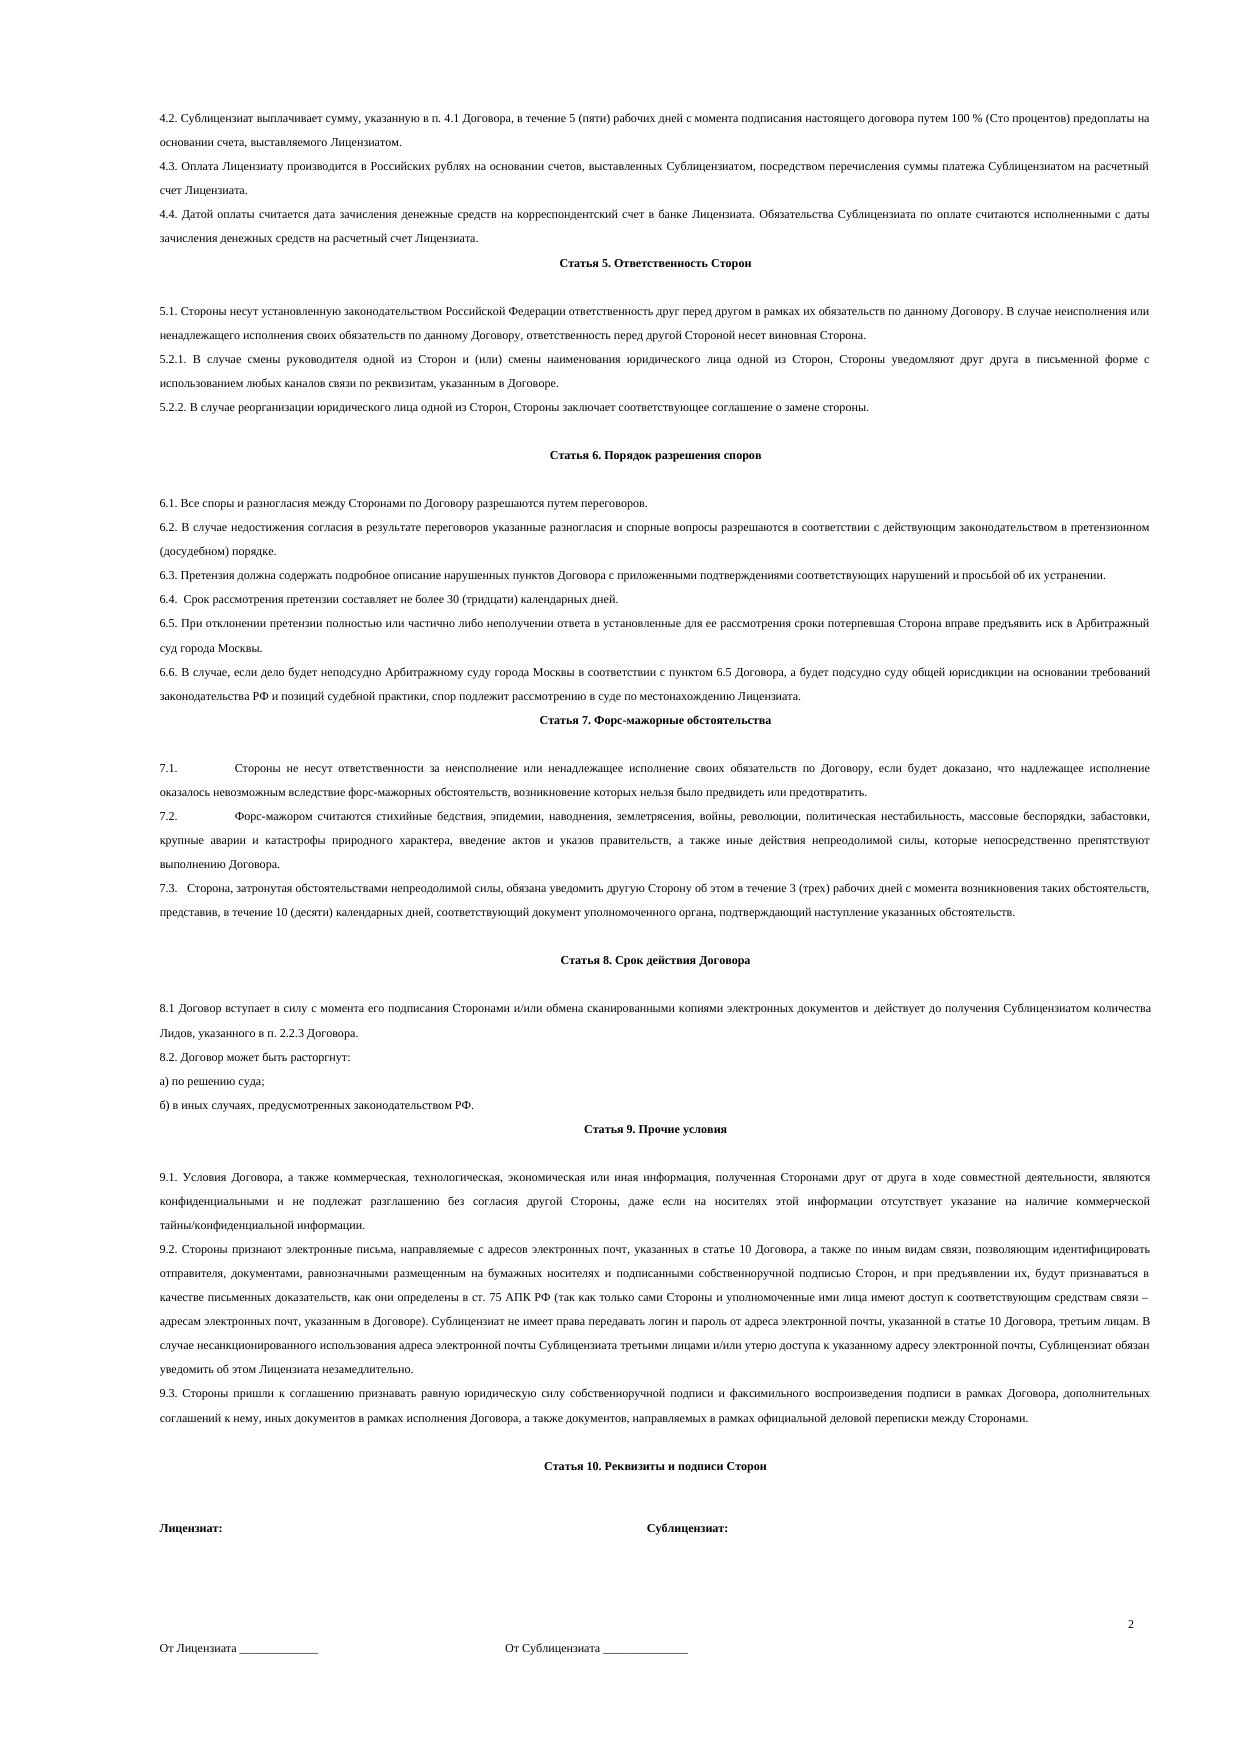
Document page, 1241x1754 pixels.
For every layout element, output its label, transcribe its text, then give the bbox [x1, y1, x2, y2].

text 6.3. Претензия должна содержать подробное описание нарушенных пунктов Договора с приложенными подтверждениями соответствующих нарушений и просьбой об их устранении. [159, 558, 1152, 582]
table_header Сублицензиат: {{client_short_name}} [636, 1500, 1149, 1591]
text Статья 8. Срок действия Договора [159, 943, 1152, 967]
text 5.2.2. В случае реорганизации юридического лица одной из Сторон, Стороны заключает соответствующее соглашение о замене стороны. [159, 390, 1152, 414]
text а) по решению суда; [159, 1064, 1152, 1088]
text 9.1. Условия Договора, а также коммерческая, технологическая, экономическая или иная информация, полученная Сторонами друг от друга в ходе совместной деятельности, являются конфиденциальными и не подлежат разглашению без согласия другой Стороны, даже если на носителях этой информации отсутствует указание на наличие коммерческой тайны/конфиденциальной информации. [159, 1160, 1152, 1232]
text 6.2. В случае недостижения согласия в результате переговоров указанные разногласия и спорные вопросы разрешаются в соответствии с действующим законодательством в претензионном (досудебном) порядке. [159, 510, 1152, 558]
text б) в иных случаях, предусмотренных законодательством РФ. [159, 1088, 1152, 1112]
text 9.2. Стороны признают электронные письма, направляемые с адресов электронных почт, указанных в статье 10 Договора, а также по иным видам связи, позволяющим идентифицировать отправителя, документами, равнозначными размещенным на бумажных носителях и подписанными собственноручной подписью Сторон, и при предъявлении их, будут признаваться в качестве письменных доказательств, как они определены в ст. 75 АПК РФ (так как только сами Стороны и уполномоченные ими лица имеют доступ к соответствующим средствам связи – адресам электронных почт, указанным в Договоре). Сублицензиат не имеет права передавать логин и пароль от адреса электронной почты, указанной в статье 10 Договора, третьим лицам. В случае несанкционированного использования адреса электронной почты Сублицензиата третьими лицами и/или утерю доступа к указанному адресу электронной почты, Сублицензиат обязан уведомить об этом Лицензиата незамедлительно. [159, 1232, 1152, 1377]
text 6.5. При отклонении претензии полностью или частично либо неполучении ответа в установленные для ее рассмотрения сроки потерпевшая Сторона вправе предъявить иск в Арбитражный суд города Москвы. [159, 607, 1152, 655]
text 6.4. Срок рассмотрения претензии составляет не более 30 (тридцати) календарных дней. [159, 582, 1152, 607]
text 7.2. Форс-мажором считаются стихийные бедствия, эпидемии, наводнения, землетрясения, войны, революции, политическая нестабильность, массовые беспорядки, забастовки, крупные аварии и катастрофы природного характера, введение актов и указов правительств, а также иные действия непреодолимой силы, которые непосредственно препятствуют выполнению Договора. [159, 799, 1152, 871]
text 8.1 Договор вступает в силу с момента его подписания Сторонами и/или обмена сканированными копиями электронных документов и действует до получения Сублицензиатом количества Лидов, указанного в п. 2.2.3 Договора. [159, 992, 1152, 1040]
text 6.6. В случае, если дело будет неподсудно Арбитражному суду города Москвы в соответствии с пунктом 6.5 Договора, а будет подсудно суду общей юрисдикции на основании требований законодательства РФ и позиций судебной практики, спор подлежит рассмотрению в суде по местонахождению Лицензиата. [159, 655, 1152, 703]
text 8.2. Договор может быть расторгнут: [159, 1040, 1152, 1064]
text 5.1. Стороны несут установленную законодательством Российской Федерации ответственность друг перед другом в рамках их обязательств по данному Договору. В случае неисполнения или ненадлежащего исполнения своих обязательств по данному Договору, ответственность перед другой Стороной несет виновная Сторона. [159, 294, 1152, 342]
text 7.3. Сторона, затронутая обстоятельствами непреодолимой силы, обязана уведомить другую Сторону об этом в течение 3 (трех) рабочих дней с момента возникновения таких обстоятельств, представив, в течение 10 (десяти) календарных дней, соответствующий документ уполномоченного органа, подтверждающий наступление указанных обстоятельств. [159, 871, 1152, 919]
text 6.1. Все споры и разногласия между Сторонами по Договору разрешаются путем переговоров. [159, 486, 1152, 510]
text 4.3. Оплата Лицензиату производится в Российских рублях на основании счетов, выставленных Сублицензиатом, посредством перечисления суммы платежа Сублицензиатом на расчетный счет Лицензиата. [159, 149, 1152, 197]
text 4.4. Датой оплаты считается дата зачисления денежные средств на корреспондентский счет в банке Лицензиата. Обязательства Сублицензиата по оплате считаются исполненными с даты зачисления денежных средств на расчетный счет Лицензиата. [159, 197, 1152, 246]
text Статья 9. Прочие условия [159, 1112, 1152, 1136]
text 7.1. Стороны не несут ответственности за неисполнение или ненадлежащее исполнение своих обязательств по Договору, если будет доказано, что надлежащее исполнение оказалось невозможным вследствие форс-мажорных обстоятельств, возникновение которых нельзя было предвидеть или предотвратить. [159, 751, 1152, 799]
text 5.2.1. В случае смены руководителя одной из Сторон и (или) смены наименования юридического лица одной из Сторон, Стороны уведомляют друг друга в письменной форме с использованием любых каналов связи по реквизитам, указанным в Договоре. [159, 342, 1152, 390]
text Статья 6. Порядок разрешения споров [159, 438, 1152, 462]
text Статья 10. Реквизиты и подписи Сторон [159, 1449, 1152, 1473]
table_header Лицензиат: ИП Матвейчук Светлана Романовна [149, 1500, 636, 1591]
text 4.2. Сублицензиат выплачивает сумму, указанную в п. 4.1 Договора, в течение 5 (пяти) рабочих дней с момента подписания настоящего договора путем 100 % (Сто процентов) предоплаты на основании счета, выставляемого Лицензиатом. [159, 101, 1152, 149]
text Статья 5. Ответственность Сторон [159, 246, 1152, 270]
text Статья 7. Форс-мажорные обстоятельства [159, 703, 1152, 727]
text 9.3. Стороны пришли к соглашению признавать равную юридическую силу собственноручной подписи и факсимильного воспроизведения подписи в рамках Договора, дополнительных соглашений к нему, иных документов в рамках исполнения Договора, а также документов, направляемых в рамках официальной деловой переписки между Сторонами. [159, 1377, 1152, 1425]
